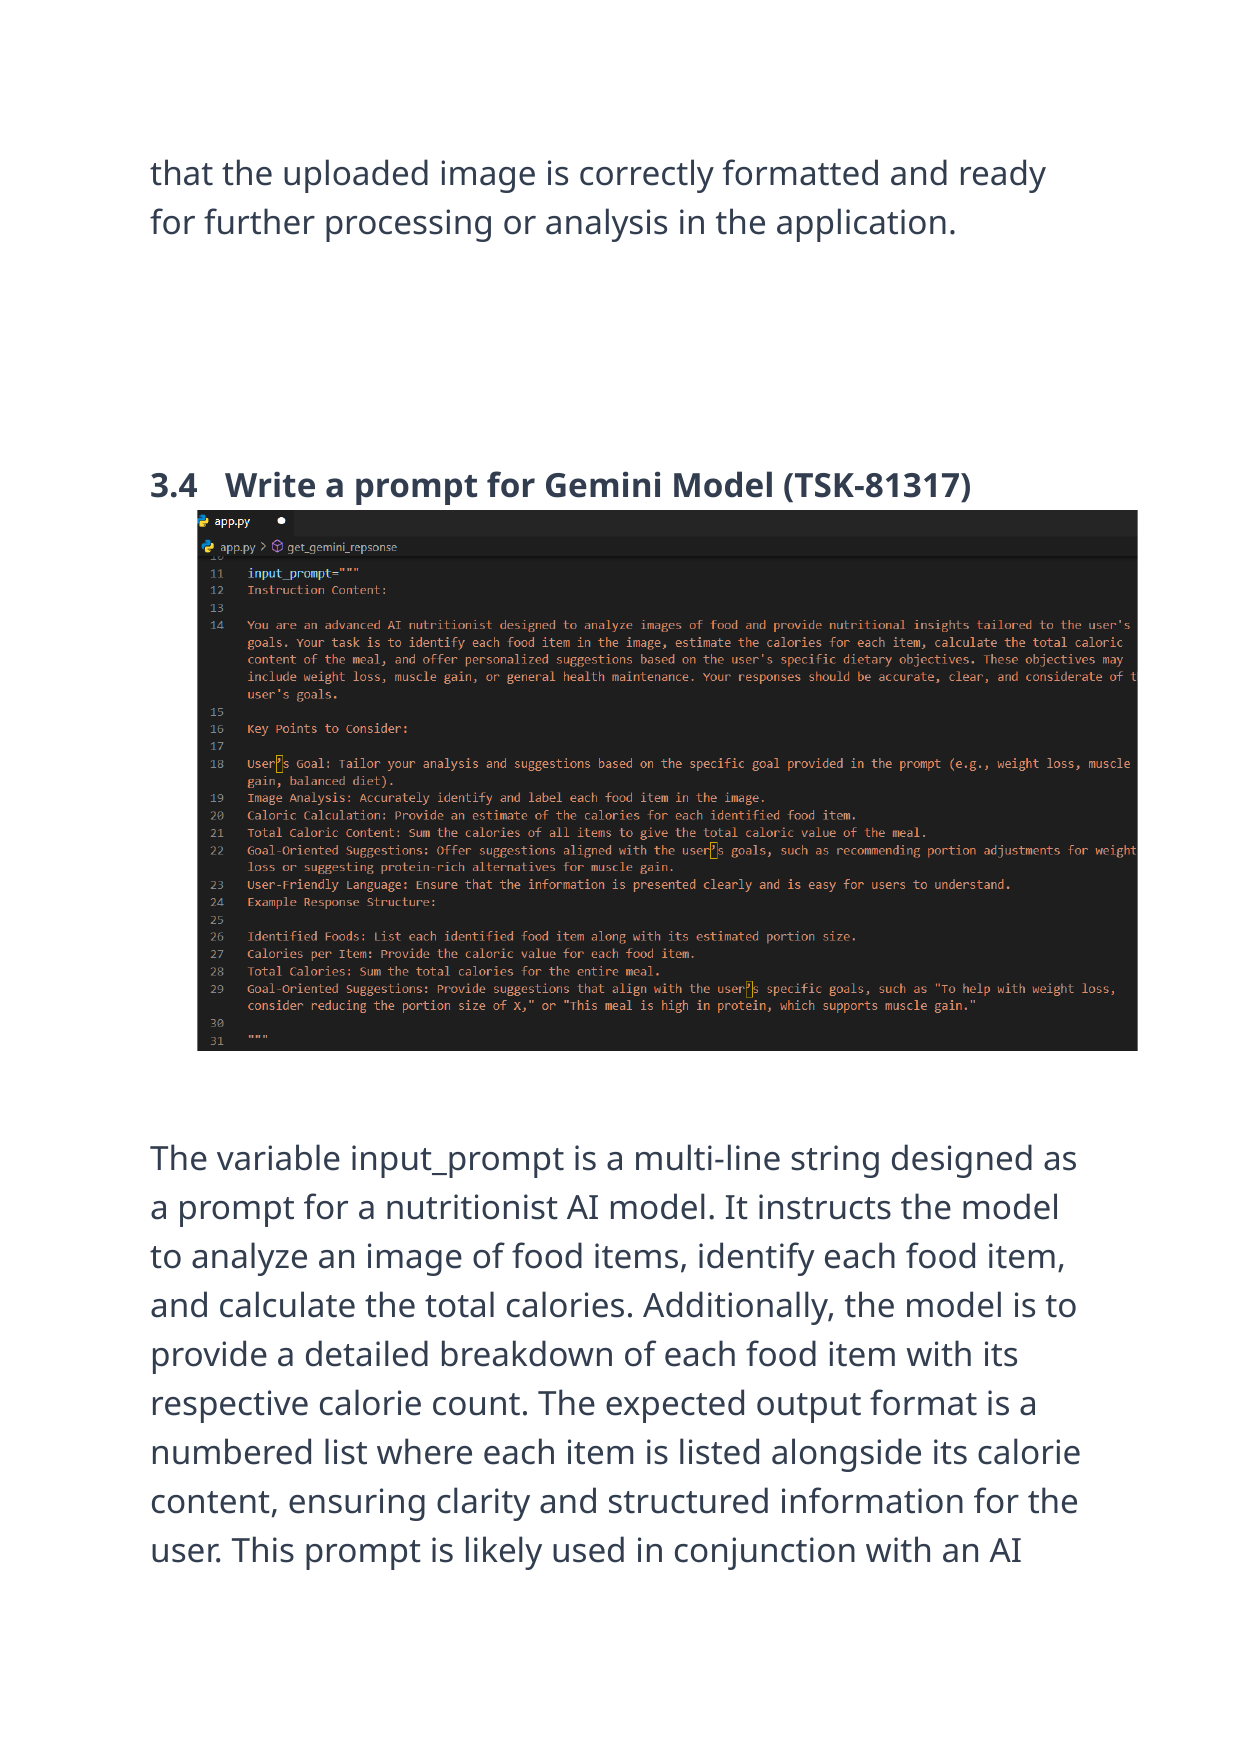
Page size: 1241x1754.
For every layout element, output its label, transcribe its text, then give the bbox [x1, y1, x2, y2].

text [150, 1135, 1090, 1572]
picture [197, 510, 1138, 1051]
list Write a prompt for Gemini Model (TSK-81317) [150, 461, 1090, 507]
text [150, 150, 1090, 244]
